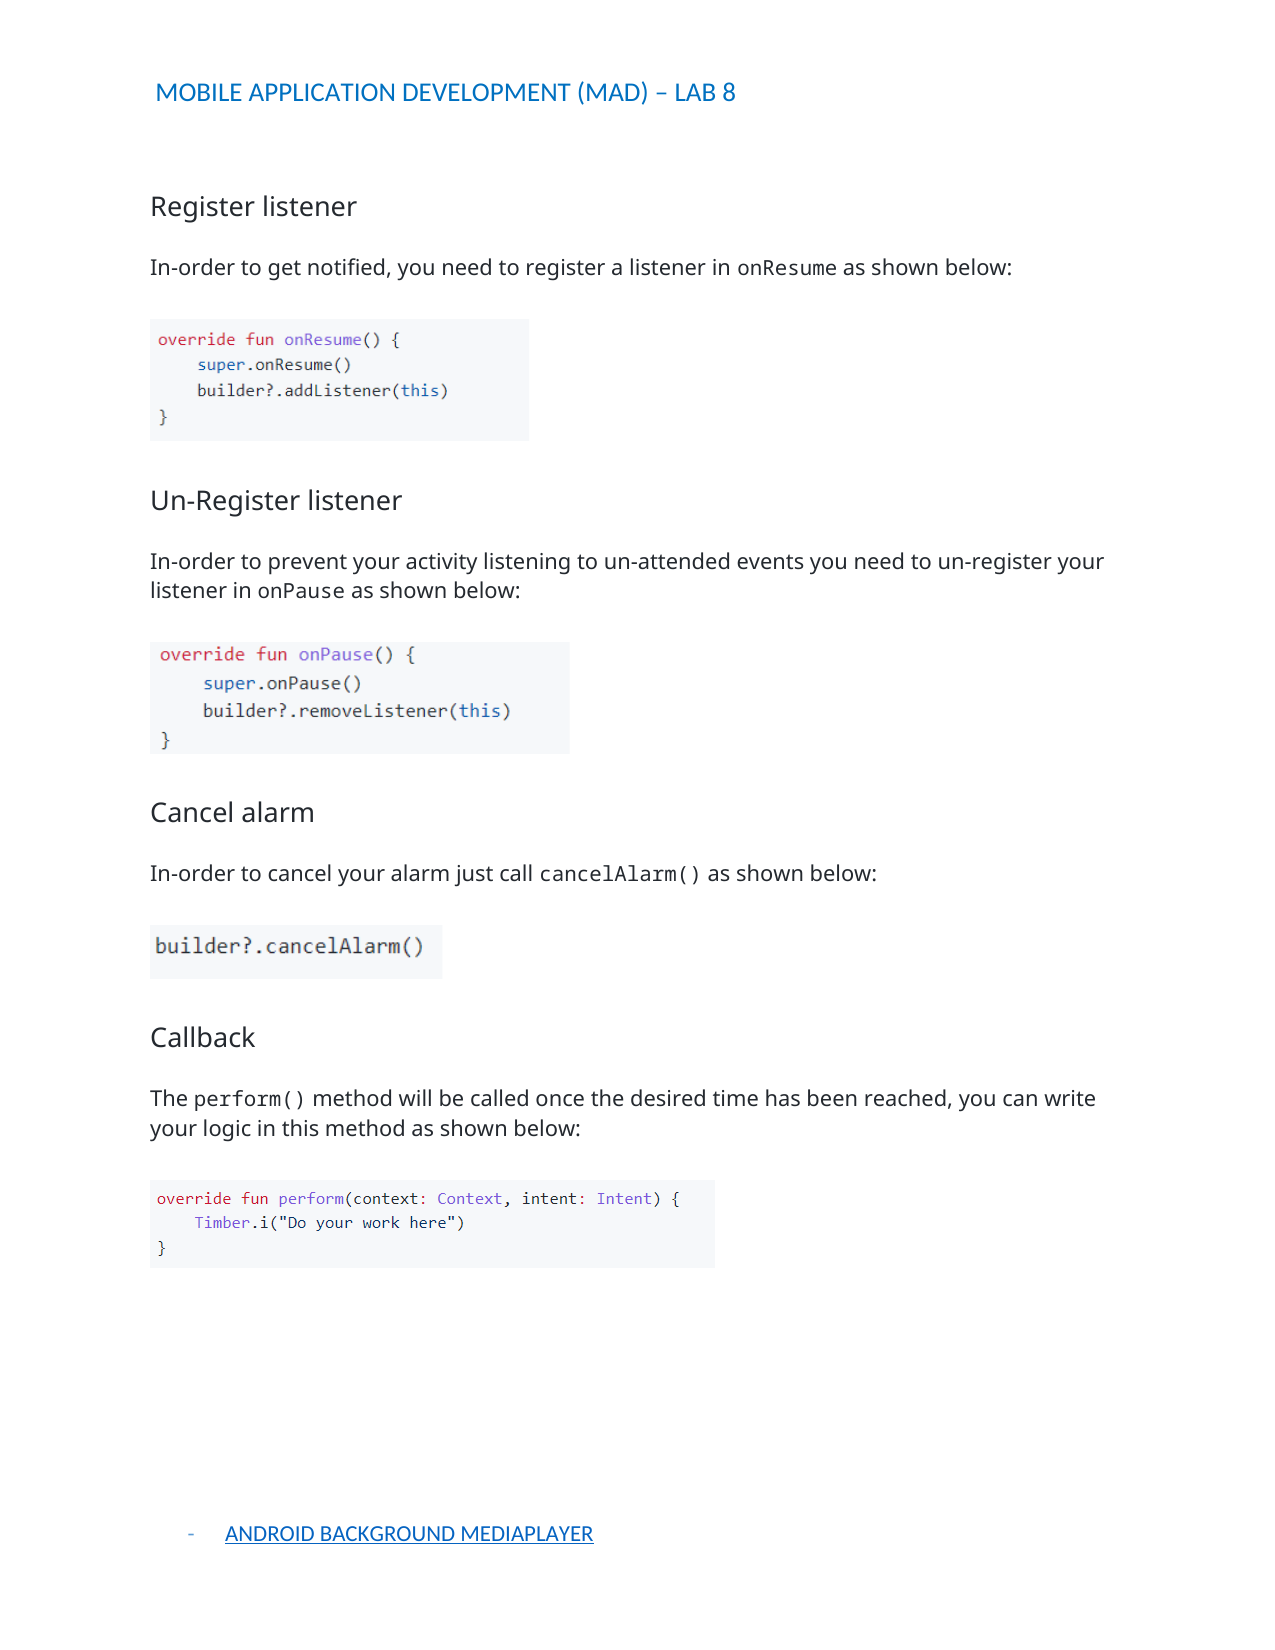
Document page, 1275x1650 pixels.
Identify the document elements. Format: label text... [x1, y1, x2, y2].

picture [150, 642, 570, 754]
picture [150, 319, 530, 441]
subtitle Register listener [150, 187, 1125, 224]
text In-order to get notified, you need to register a listener in onResume as shown below: [150, 252, 1125, 282]
subtitle Callback [150, 1018, 1125, 1055]
text The perform() method will be called once the desired time has been reached, you can write your logic in this method as shown below: [150, 1083, 1125, 1143]
text In-order to prevent your activity listening to un-attended events you need to un-register your listener in onPause as shown below: [150, 546, 1125, 605]
text In-order to cancel your alarm just call cancelAlarm() as shown below: [150, 858, 1125, 888]
subtitle Cancel alarm [150, 794, 1125, 831]
picture [150, 925, 443, 979]
picture [150, 1180, 715, 1268]
subtitle Un-Register listener [150, 481, 1125, 518]
